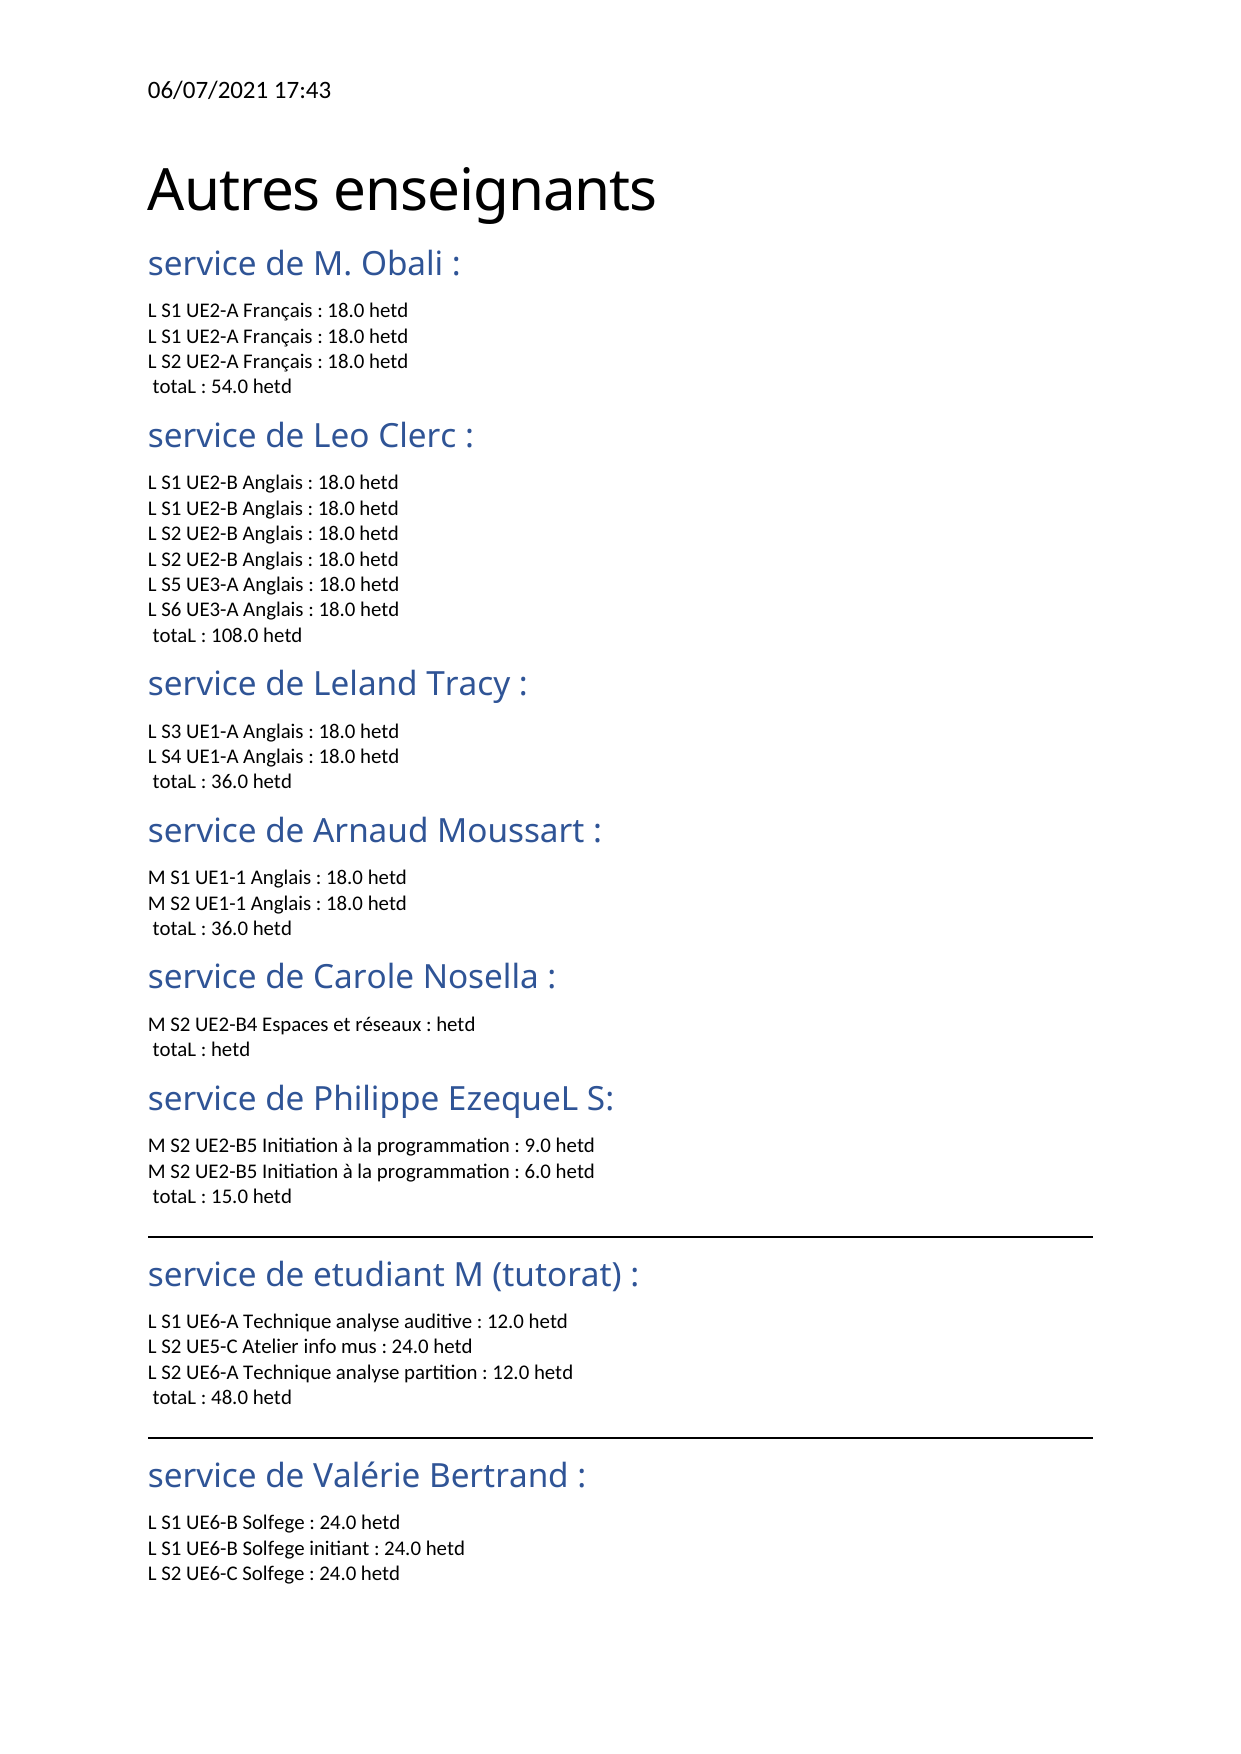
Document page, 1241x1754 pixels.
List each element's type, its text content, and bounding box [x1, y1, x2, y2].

text L S3 UE1-A Anglais : 18.0 hetd [148, 718, 1093, 743]
text M S2 UE2-B5 Initiation à la programmation : 6.0 hetd [148, 1158, 1093, 1183]
subtitle service de Valérie Bertrand : [148, 1451, 1093, 1497]
text L S1 UE2-B Anglais : 18.0 hetd [148, 469, 1093, 495]
text totaL : 36.0 hetd [148, 769, 1093, 794]
text L S2 UE2-B Anglais : 18.0 hetd [148, 546, 1093, 571]
text L S2 UE6-C Solfege : 24.0 hetd [148, 1560, 1093, 1586]
text L S1 UE6-A Technique analyse auditive : 12.0 hetd [148, 1308, 1093, 1334]
text M S2 UE2-B5 Initiation à la programmation : 9.0 hetd [148, 1132, 1093, 1158]
text totaL : 54.0 hetd [148, 374, 1093, 399]
title Autres enseignants [148, 148, 1093, 227]
subtitle service de Carole Nosella : [148, 953, 1093, 999]
text totaL : 36.0 hetd [148, 915, 1093, 941]
text L S2 UE2-A Français : 18.0 hetd [148, 348, 1093, 374]
text L S2 UE6-A Technique analyse partition : 12.0 hetd [148, 1359, 1093, 1384]
text L S2 UE2-B Anglais : 18.0 hetd [148, 520, 1093, 546]
subtitle service de etudiant M (tutorat) : [148, 1250, 1093, 1296]
text totaL : 48.0 hetd [148, 1384, 1093, 1410]
text L S1 UE2-A Français : 18.0 hetd [148, 323, 1093, 348]
text M S1 UE1-1 Anglais : 18.0 hetd [148, 864, 1093, 890]
subtitle service de Philippe EzequeL S: [148, 1074, 1093, 1120]
text L S1 UE2-B Anglais : 18.0 hetd [148, 495, 1093, 520]
text L S1 UE2-A Français : 18.0 hetd [148, 297, 1093, 323]
text L S4 UE1-A Anglais : 18.0 hetd [148, 743, 1093, 769]
subtitle service de M. Obali : [148, 239, 1093, 285]
subtitle service de Leo Clerc : [148, 412, 1093, 457]
text M S2 UE2-B4 Espaces et réseaux : hetd [148, 1011, 1093, 1037]
subtitle service de Arnaud Moussart : [148, 807, 1093, 852]
text L S5 UE3-A Anglais : 18.0 hetd [148, 571, 1093, 597]
text L S2 UE5-C Atelier info mus : 24.0 hetd [148, 1334, 1093, 1359]
text totaL : 108.0 hetd [148, 622, 1093, 647]
text totaL : hetd [148, 1037, 1093, 1062]
text L S1 UE6-B Solfege initiant : 24.0 hetd [148, 1535, 1093, 1560]
text M S2 UE1-1 Anglais : 18.0 hetd [148, 890, 1093, 915]
text L S1 UE6-B Solfege : 24.0 hetd [148, 1509, 1093, 1535]
text L S6 UE3-A Anglais : 18.0 hetd [148, 597, 1093, 622]
subtitle service de Leland Tracy : [148, 660, 1093, 705]
text totaL : 15.0 hetd [148, 1183, 1093, 1209]
